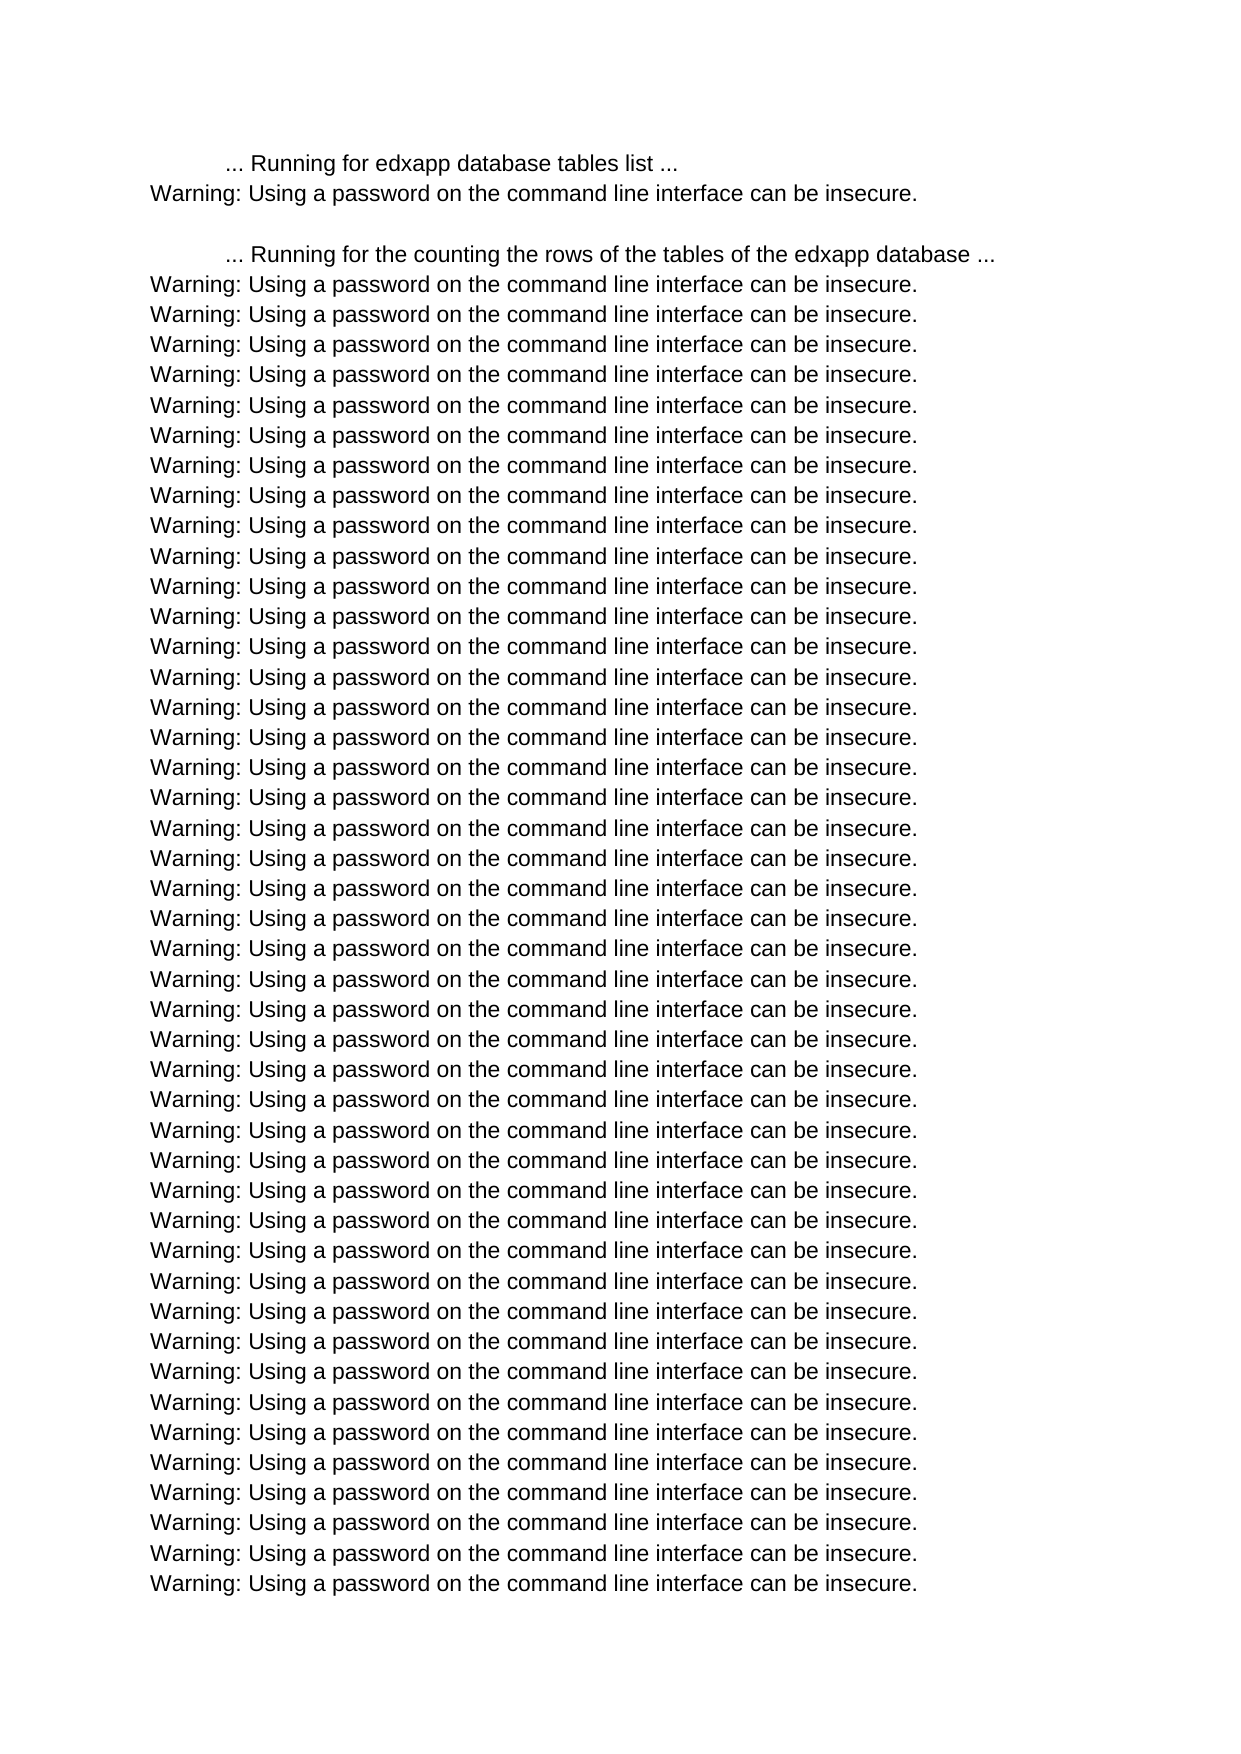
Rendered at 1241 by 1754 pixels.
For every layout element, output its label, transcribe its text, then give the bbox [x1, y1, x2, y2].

text Warning: Using a password on the command line interface can be insecure. [150, 663, 1090, 690]
text Warning: Using a password on the command line interface can be insecure. [150, 1479, 1090, 1506]
text Warning: Using a password on the command line interface can be insecure. [150, 1147, 1090, 1173]
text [150, 1570, 1090, 1596]
text Warning: Using a password on the command line interface can be insecure. [150, 361, 1090, 388]
text Warning: Using a password on the command line interface can be insecure. [150, 724, 1090, 750]
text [150, 1509, 1090, 1536]
text Warning: Using a password on the command line interface can be insecure. [150, 392, 1090, 418]
text Warning: Using a password on the command line interface can be insecure. [150, 452, 1090, 478]
text Warning: Using a password on the command line interface can be insecure. [150, 271, 1090, 297]
text Warning: Using a password on the command line interface can be insecure. [150, 1419, 1090, 1445]
text Warning: Using a password on the command line interface can be insecure. [150, 1358, 1090, 1385]
text Warning: Using a password on the command line interface can be insecure. [150, 845, 1090, 871]
text Warning: Using a password on the command line interface can be insecure. [150, 1388, 1090, 1415]
text Warning: Using a password on the command line interface can be insecure. [150, 633, 1090, 660]
text Warning: Using a password on the command line interface can be insecure. [150, 905, 1090, 932]
text Warning: Using a password on the command line interface can be insecure. [150, 1237, 1090, 1264]
text Warning: Using a password on the command line interface can be insecure. [150, 935, 1090, 962]
text Warning: Using a password on the command line interface can be insecure. [150, 301, 1090, 327]
text Warning: Using a password on the command line interface can be insecure. [150, 1086, 1090, 1113]
text Warning: Using a password on the command line interface can be insecure. [150, 1268, 1090, 1294]
text Warning: Using a password on the command line interface can be insecure. [150, 996, 1090, 1022]
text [150, 1539, 1090, 1566]
text Warning: Using a password on the command line interface can be insecure. [150, 573, 1090, 599]
text Warning: Using a password on the command line interface can be insecure. [150, 1026, 1090, 1052]
text Warning: Using a password on the command line interface can be insecure. [150, 331, 1090, 358]
text ... Running for the counting the rows of the tables of the edxapp database ... [150, 241, 1090, 267]
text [150, 180, 1090, 207]
text Warning: Using a password on the command line interface can be insecure. [150, 1177, 1090, 1203]
text Warning: Using a password on the command line interface can be insecure. [150, 603, 1090, 629]
text ... Running for edxapp database tables list ... [150, 150, 1090, 176]
text Warning: Using a password on the command line interface can be insecure. [150, 1328, 1090, 1354]
text Warning: Using a password on the command line interface can be insecure. [150, 875, 1090, 901]
text Warning: Using a password on the command line interface can be insecure. [150, 482, 1090, 509]
text Warning: Using a password on the command line interface can be insecure. [150, 754, 1090, 781]
text Warning: Using a password on the command line interface can be insecure. [150, 1449, 1090, 1475]
text Warning: Using a password on the command line interface can be insecure. [150, 966, 1090, 992]
text Warning: Using a password on the command line interface can be insecure. [150, 1117, 1090, 1143]
text Warning: Using a password on the command line interface can be insecure. [150, 543, 1090, 569]
text Warning: Using a password on the command line interface can be insecure. [150, 814, 1090, 841]
text Warning: Using a password on the command line interface can be insecure. [150, 422, 1090, 448]
text Warning: Using a password on the command line interface can be insecure. [150, 694, 1090, 720]
text Warning: Using a password on the command line interface can be insecure. [150, 784, 1090, 811]
text Warning: Using a password on the command line interface can be insecure. [150, 1207, 1090, 1234]
text Warning: Using a password on the command line interface can be insecure. [150, 1056, 1090, 1083]
text Warning: Using a password on the command line interface can be insecure. [150, 512, 1090, 539]
text Warning: Using a password on the command line interface can be insecure. [150, 1298, 1090, 1324]
